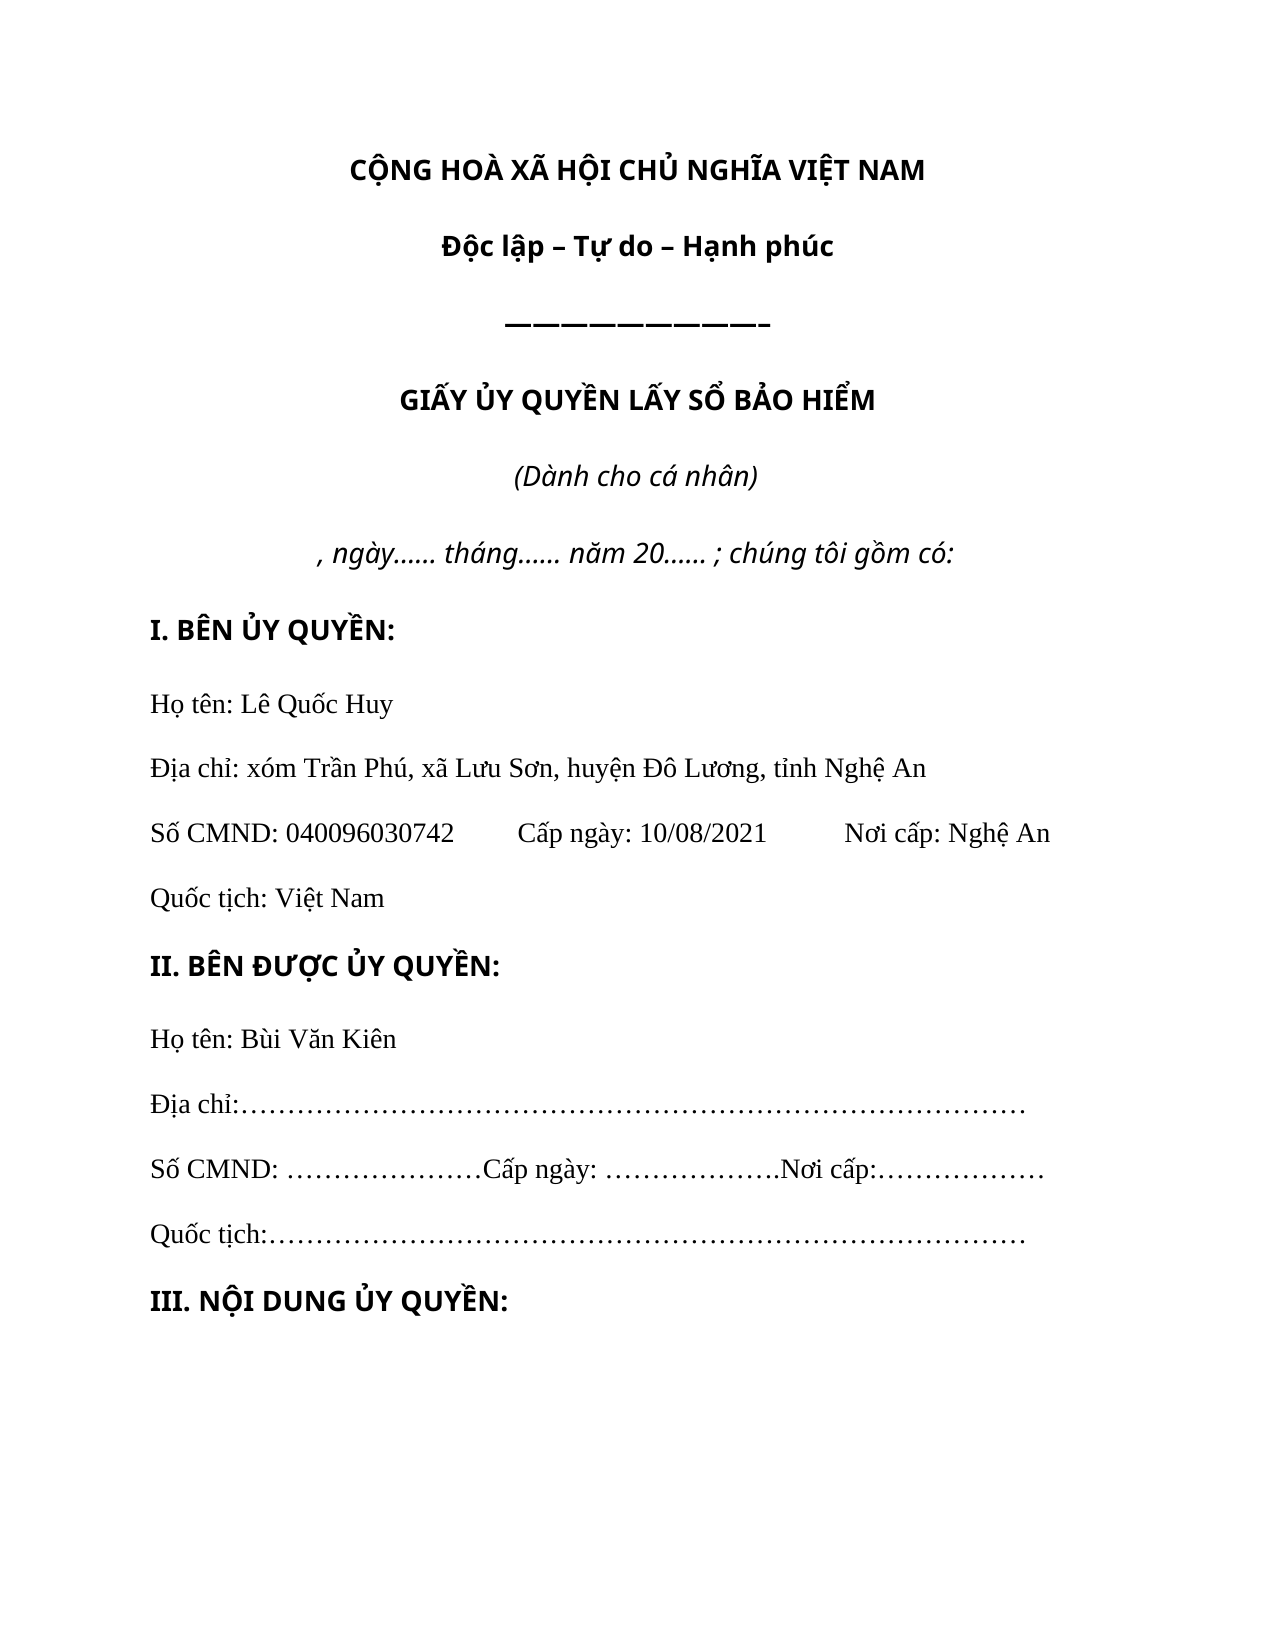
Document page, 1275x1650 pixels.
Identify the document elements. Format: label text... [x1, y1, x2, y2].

text Số CMND: …………………Cấp ngày: ……………….Nơi cấp:……………… [150, 1152, 1125, 1184]
text I. BÊN ỦY QUYỀN: [150, 610, 1125, 648]
text Độc lập – Tự do – Hạnh phúc [150, 227, 1125, 265]
text CỘNG HOÀ XÃ HỘI CHỦ NGHĨA VIỆT NAM [150, 150, 1125, 188]
text Quốc tịch:……………………………………………………………………… [150, 1217, 1125, 1249]
text (Dành cho cá nhân) [150, 457, 1125, 495]
text Địa chỉ:………………………………………………………………………… [150, 1087, 1125, 1120]
text Địa chỉ: xóm Trần Phú, xã Lưu Sơn, huyện Đô Lương, tỉnh Nghệ An [150, 751, 1125, 784]
text Số CMND: 040096030742 Cấp ngày: 10/08/2021 Nơi cấp: Nghệ An [150, 816, 1125, 849]
text Quốc tịch: Việt Nam [150, 881, 1125, 913]
text Họ tên: Lê Quốc Huy [150, 687, 1125, 719]
text III. NỘI DUNG ỦY QUYỀN: [150, 1282, 1125, 1320]
text II. BÊN ĐƯỢC ỦY QUYỀN: [150, 946, 1125, 984]
text , ngày…… tháng…… năm 20…… ; chúng tôi gồm có: [150, 533, 1125, 572]
text —————————– [150, 303, 1125, 342]
text GIẤY ỦY QUYỀN LẤY SỔ BẢO HIỂM [150, 380, 1125, 418]
text Họ tên: Bùi Văn Kiên [150, 1022, 1125, 1055]
